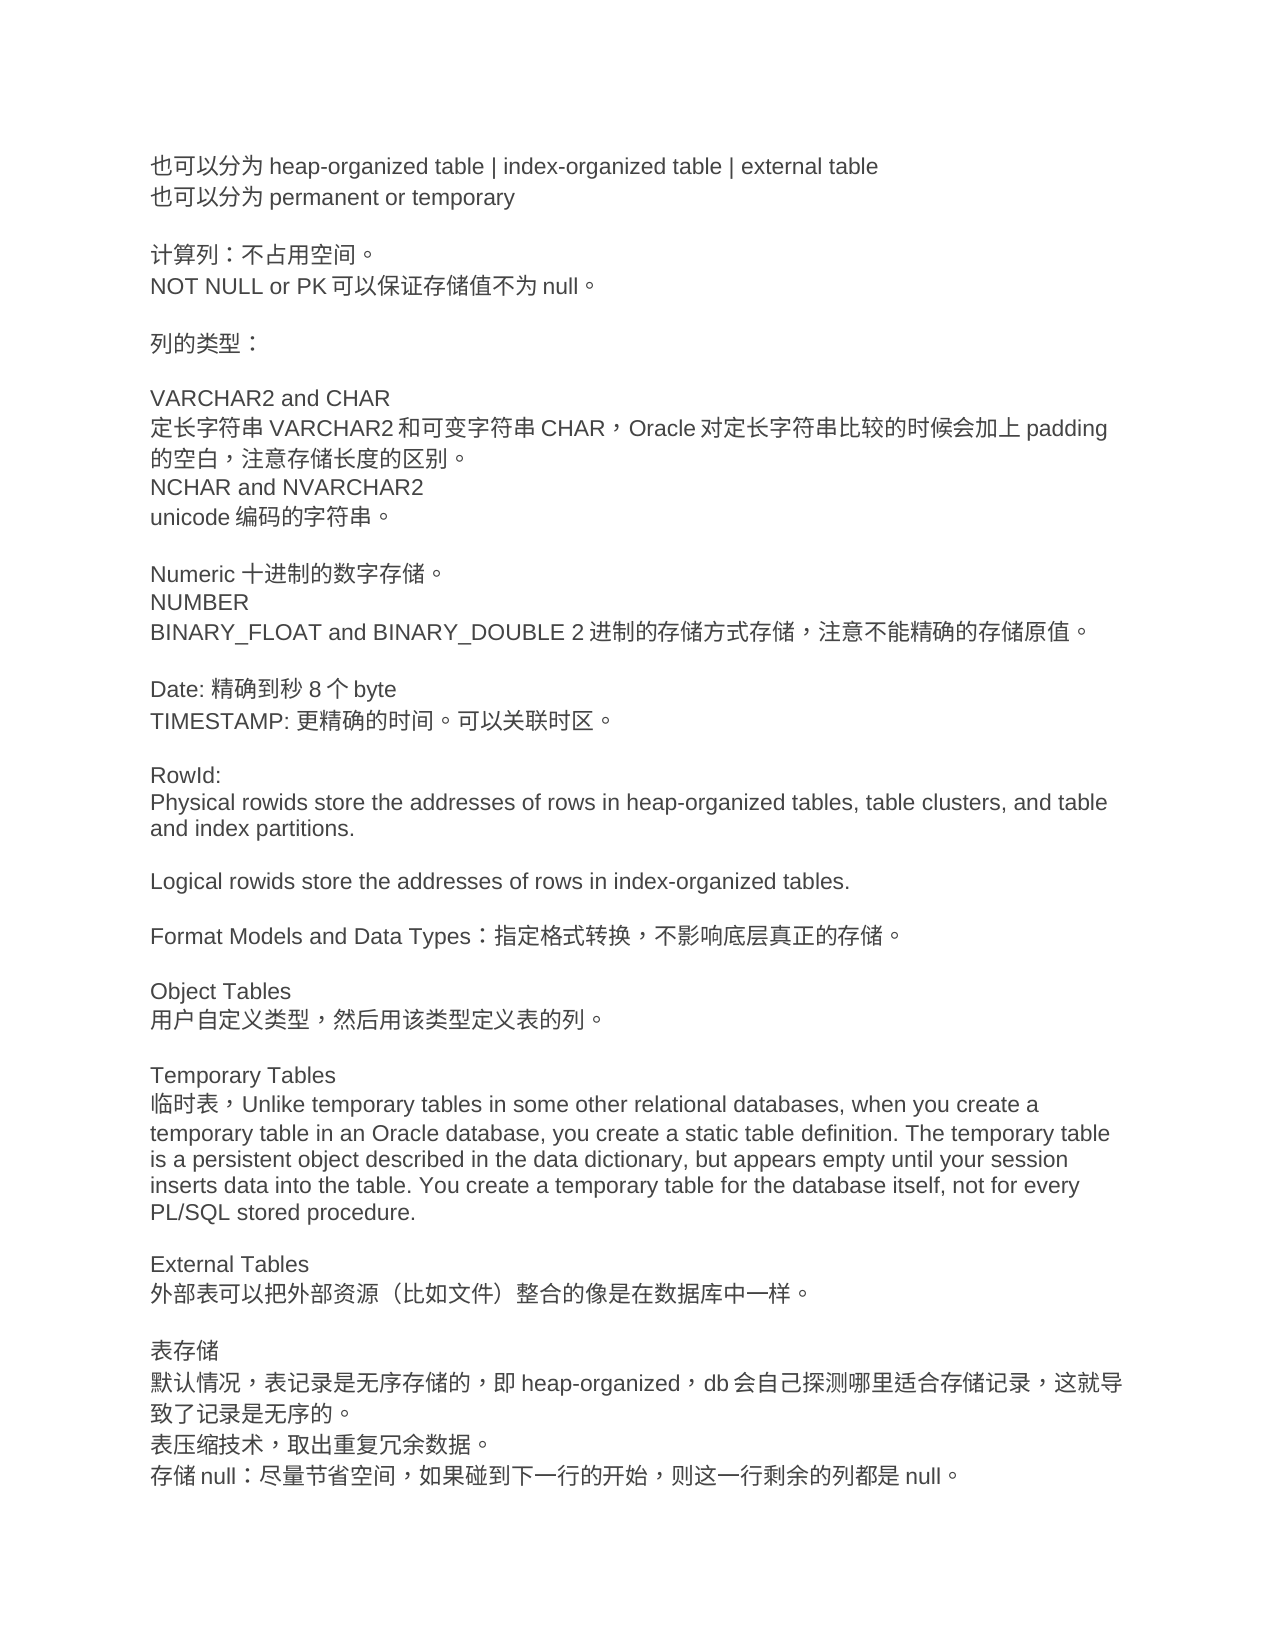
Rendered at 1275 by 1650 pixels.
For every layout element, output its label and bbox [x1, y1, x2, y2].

text [150, 150, 1125, 1491]
